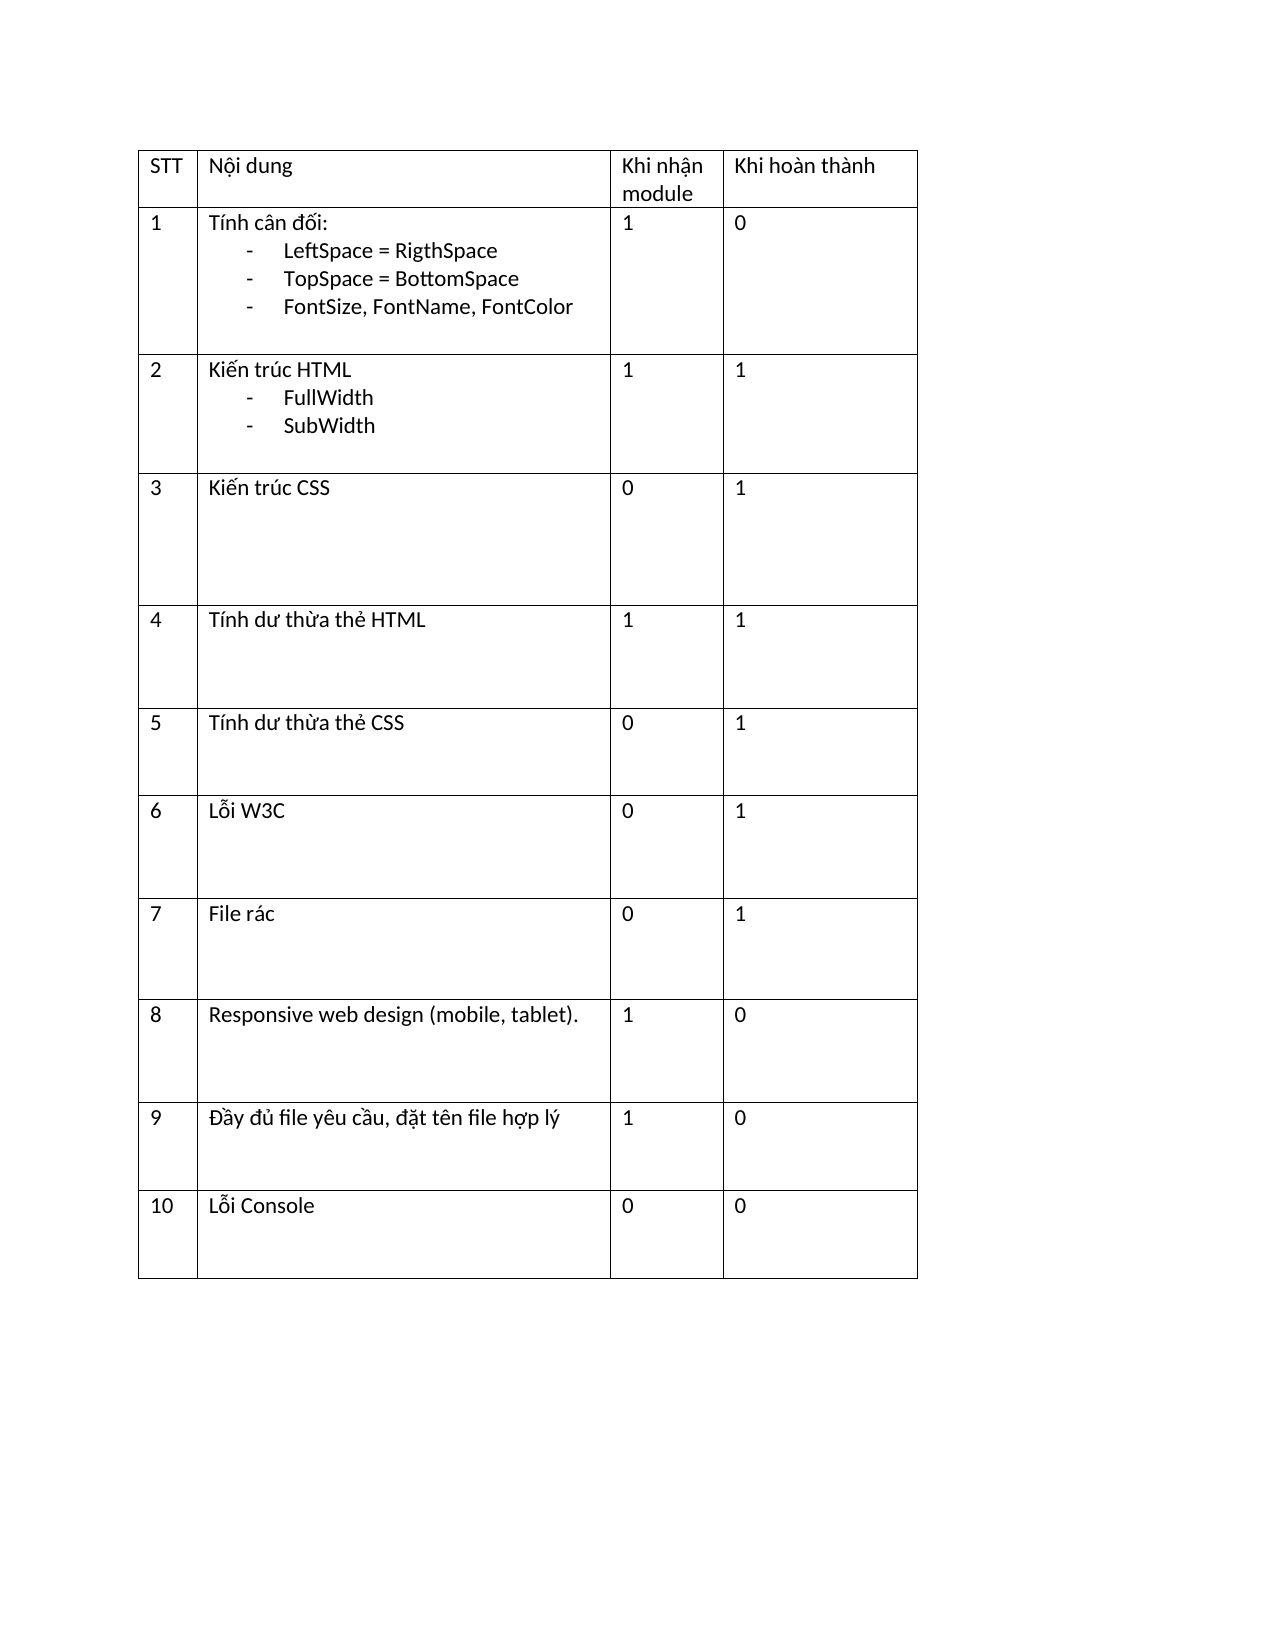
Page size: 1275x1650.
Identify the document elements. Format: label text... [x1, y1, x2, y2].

table_cell 1 [139, 208, 197, 354]
table_cell 7 [139, 899, 197, 999]
table_cell Responsive web design (mobile, tablet). [198, 1000, 610, 1102]
table_cell Lỗi Console [198, 1191, 610, 1278]
table_cell 9 [139, 1103, 197, 1190]
table_cell 0 [611, 474, 723, 604]
table_cell 2 [139, 355, 197, 472]
table_cell 6 [139, 796, 197, 898]
table_cell Tính dư thừa thẻ HTML [198, 606, 610, 707]
table_header Khi hoàn thành [724, 151, 917, 207]
table_header STT [139, 151, 197, 207]
table_cell 1 [611, 1103, 723, 1190]
table_cell 10 [139, 1191, 197, 1278]
table_cell Kiến trúc CSS [198, 474, 610, 604]
table_cell 0 [611, 709, 723, 795]
table_cell File rác [198, 899, 610, 999]
table_cell Kiến trúc HTML FullWidth SubWidth [198, 355, 610, 472]
table_cell Tính cân đối: LeftSpace = RigthSpace TopSpace = BottomSpace FontSize, FontName, FontColor [198, 208, 610, 354]
table_cell 1 [611, 208, 723, 354]
table_cell 1 [724, 606, 917, 707]
table_cell 1 [724, 474, 917, 604]
table_cell 0 [724, 1103, 917, 1190]
table_cell 1 [724, 355, 917, 472]
table_cell 0 [724, 208, 917, 354]
table_cell 1 [724, 796, 917, 898]
table_cell 1 [724, 709, 917, 795]
table_cell 0 [611, 796, 723, 898]
table_cell 1 [724, 899, 917, 999]
table_cell 0 [611, 1191, 723, 1278]
table_cell 1 [611, 1000, 723, 1102]
table_cell 0 [724, 1000, 917, 1102]
table_cell 1 [611, 606, 723, 707]
table_cell 0 [724, 1191, 917, 1278]
table_header Nội dung [198, 151, 610, 207]
table_cell 4 [139, 606, 197, 707]
table_cell 5 [139, 709, 197, 795]
table_cell 3 [139, 474, 197, 604]
table_cell 0 [611, 899, 723, 999]
table_cell Đầy đủ file yêu cầu, đặt tên file hợp lý [198, 1103, 610, 1190]
table_header Khi nhận module [611, 151, 723, 207]
table_cell 8 [139, 1000, 197, 1102]
table_cell Tính dư thừa thẻ CSS [198, 709, 610, 795]
table_cell 1 [611, 355, 723, 472]
table_cell Lỗi W3C [198, 796, 610, 898]
